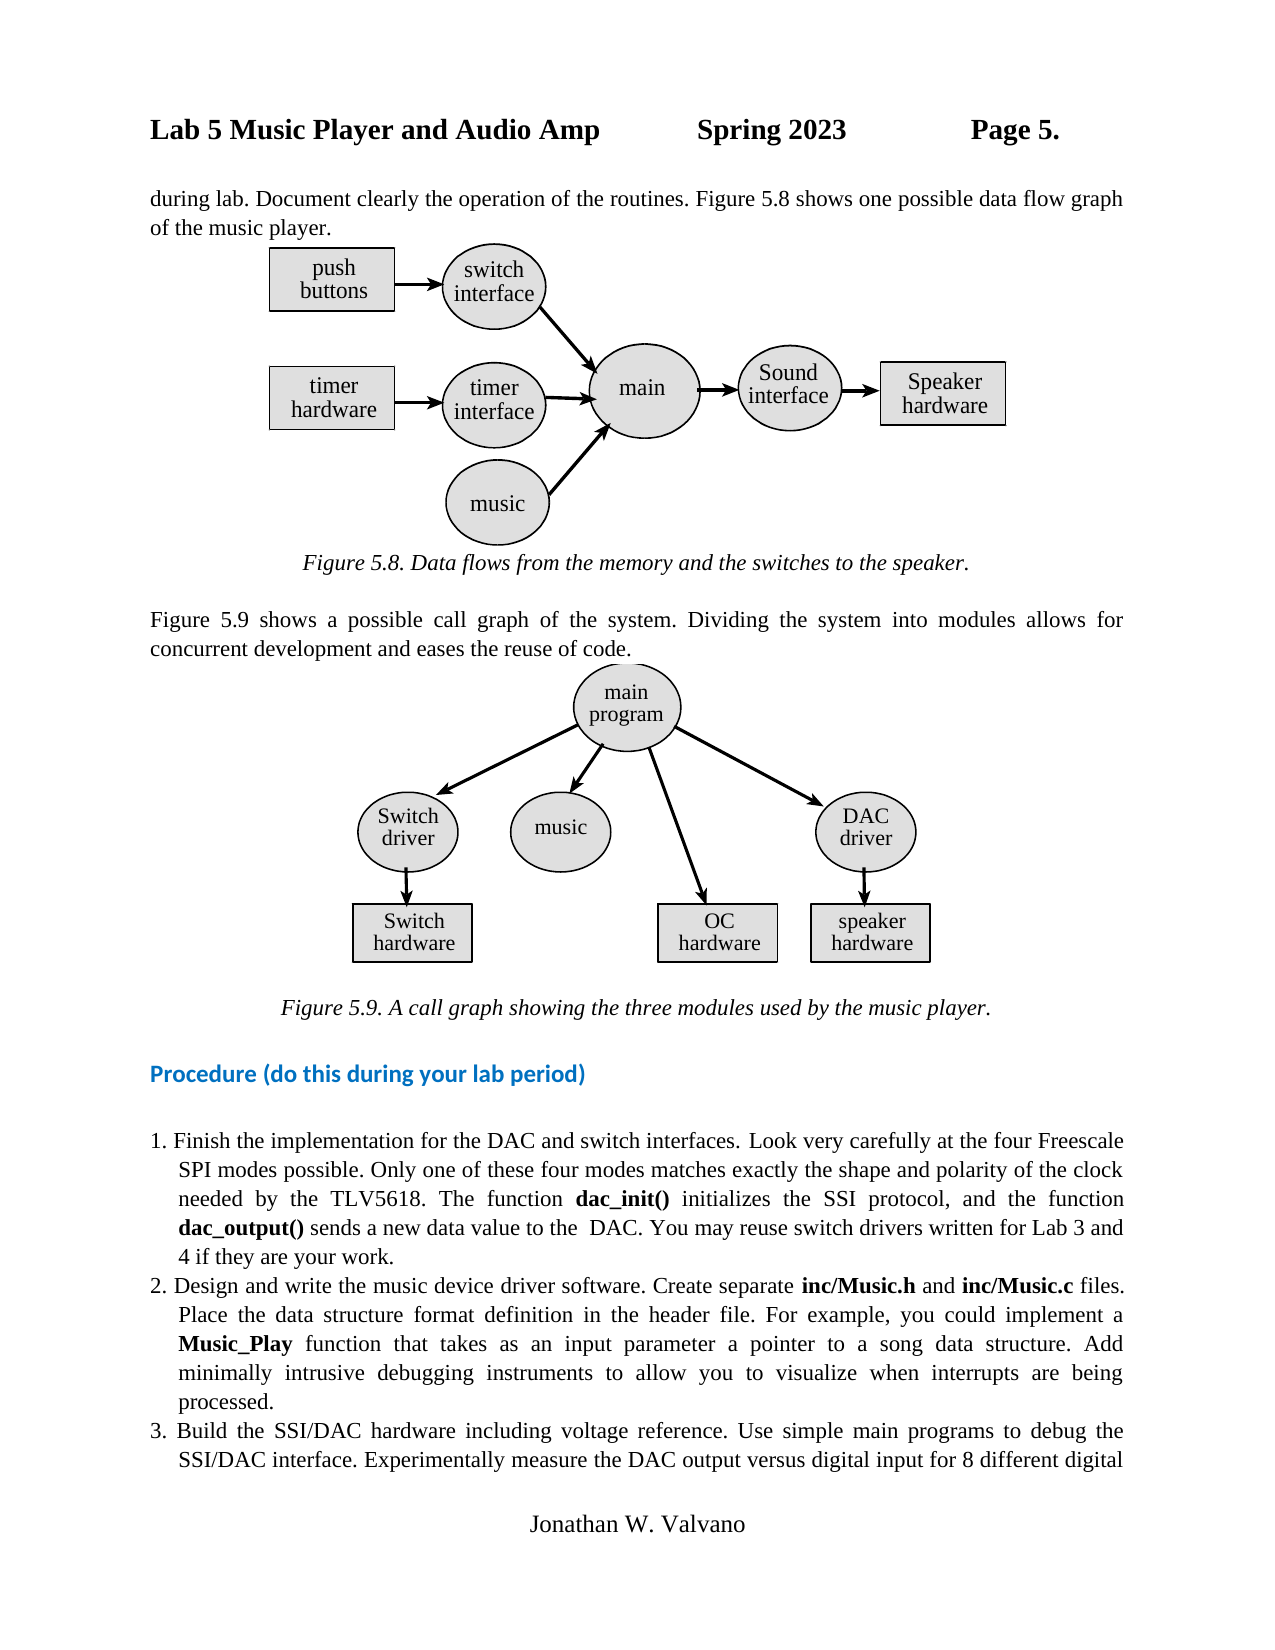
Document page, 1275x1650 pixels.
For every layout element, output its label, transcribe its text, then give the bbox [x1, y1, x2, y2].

text Figure 5.9. A call graph showing the three modules used by the music player. [150, 994, 1125, 1021]
text Figure 5.8. Data flows from the memory and the switches to the speaker. [150, 548, 1125, 575]
subtitle Procedure (do this during your lab period) [150, 1059, 1125, 1089]
text 2. Design and write the music device driver software. Create separate inc/Music.h and inc/Music.c files. Place the data structure format definition in the header file. For example, you could implement a Music_Play function that takes as an input parameter a pointer to a song data structure. Add minimally intrusive debugging instruments to allow you to visualize when interrupts are being processed. [150, 1272, 1125, 1414]
text Figure 5.9 shows a possible call graph of the system. Dividing the system into modules allows for concurrent development and eases the reuse of code. [150, 606, 1125, 662]
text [150, 1417, 1125, 1472]
text 1. Finish the implementation for the DAC and switch interfaces. Look very carefully at the four Freescale SPI modes possible. Only one of these four modes matches exactly the shape and polarity of the clock needed by the TLV5618. The function dac_init() initializes the SSI protocol, and the function dac_output() sends a new data value to the DAC. You may reuse switch drivers written for Lab 3 and 4 if they are your work. [150, 1127, 1125, 1269]
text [150, 185, 1125, 240]
